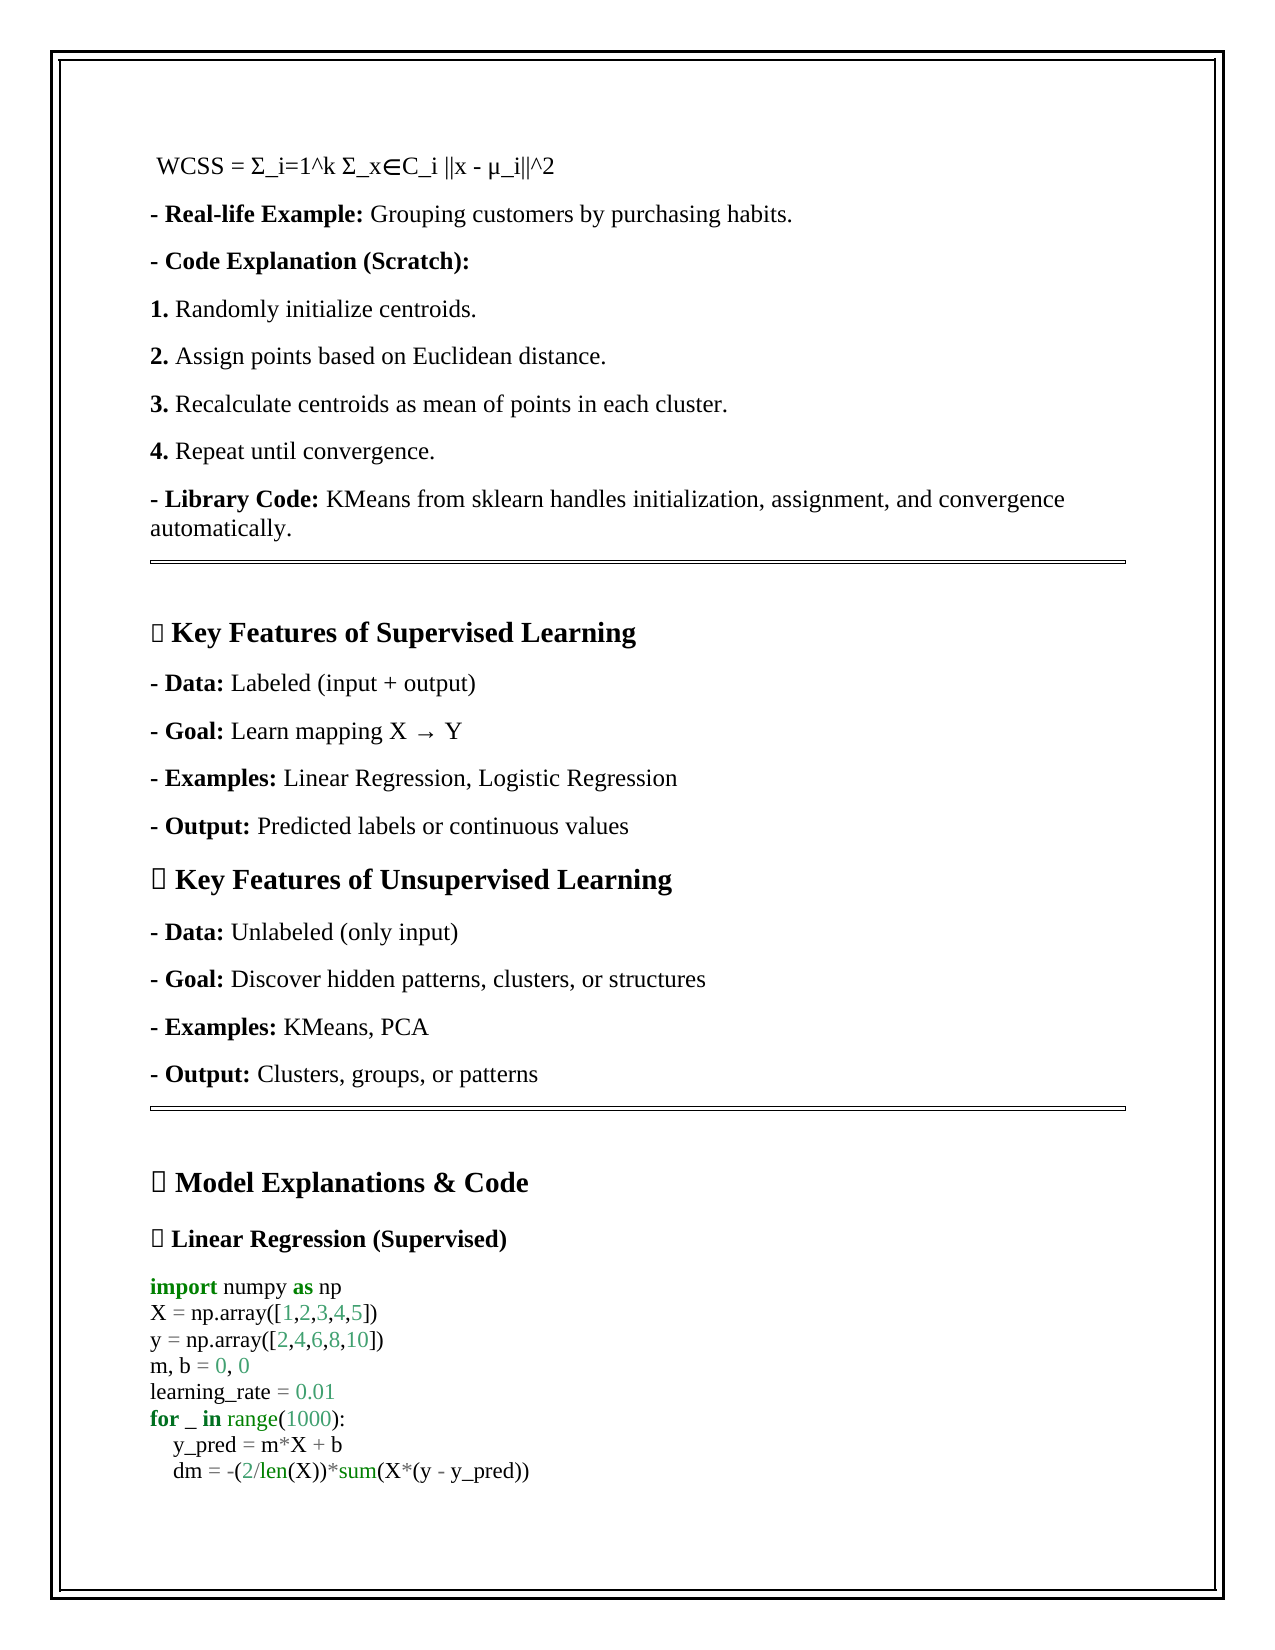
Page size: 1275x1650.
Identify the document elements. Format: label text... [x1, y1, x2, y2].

text - Goal: Discover hidden patterns, clusters, or structures [150, 964, 1125, 993]
text 📌 Key Features of Supervised Learning [150, 615, 1125, 650]
text - Real-life Example: Grouping customers by purchasing habits. [150, 199, 1125, 228]
text - Examples: KMeans, PCA [150, 1012, 1125, 1041]
text - Code Explanation (Scratch): [150, 246, 1125, 275]
text 4. Repeat until convergence. [150, 436, 1125, 465]
text 📌 Model Explanations & Code [150, 1162, 1125, 1201]
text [150, 1273, 1125, 1484]
text ✅ Linear Regression (Supervised) [150, 1220, 1125, 1254]
text WCSS = Σ_i=1^k Σ_x∈C_i ||x - μ_i||^2 [150, 150, 1125, 180]
text - Goal: Learn mapping X → Y [150, 716, 1125, 745]
text - Output: Predicted labels or continuous values [150, 811, 1125, 840]
text 2. Assign points based on Euclidean distance. [150, 341, 1125, 370]
text - Data: Unlabeled (only input) [150, 917, 1125, 946]
text 3. Recalculate centroids as mean of points in each cluster. [150, 389, 1125, 418]
text - Examples: Linear Regression, Logistic Regression [150, 763, 1125, 792]
text - Output: Clusters, groups, or patterns [150, 1059, 1125, 1088]
text - Data: Labeled (input + output) [150, 668, 1125, 697]
text 1. Randomly initialize centroids. [150, 294, 1125, 323]
text - Library Code: KMeans from sklearn handles initialization, assignment, and convergence automatically. [150, 484, 1125, 541]
text 📌 Key Features of Unsupervised Learning [150, 858, 1125, 898]
